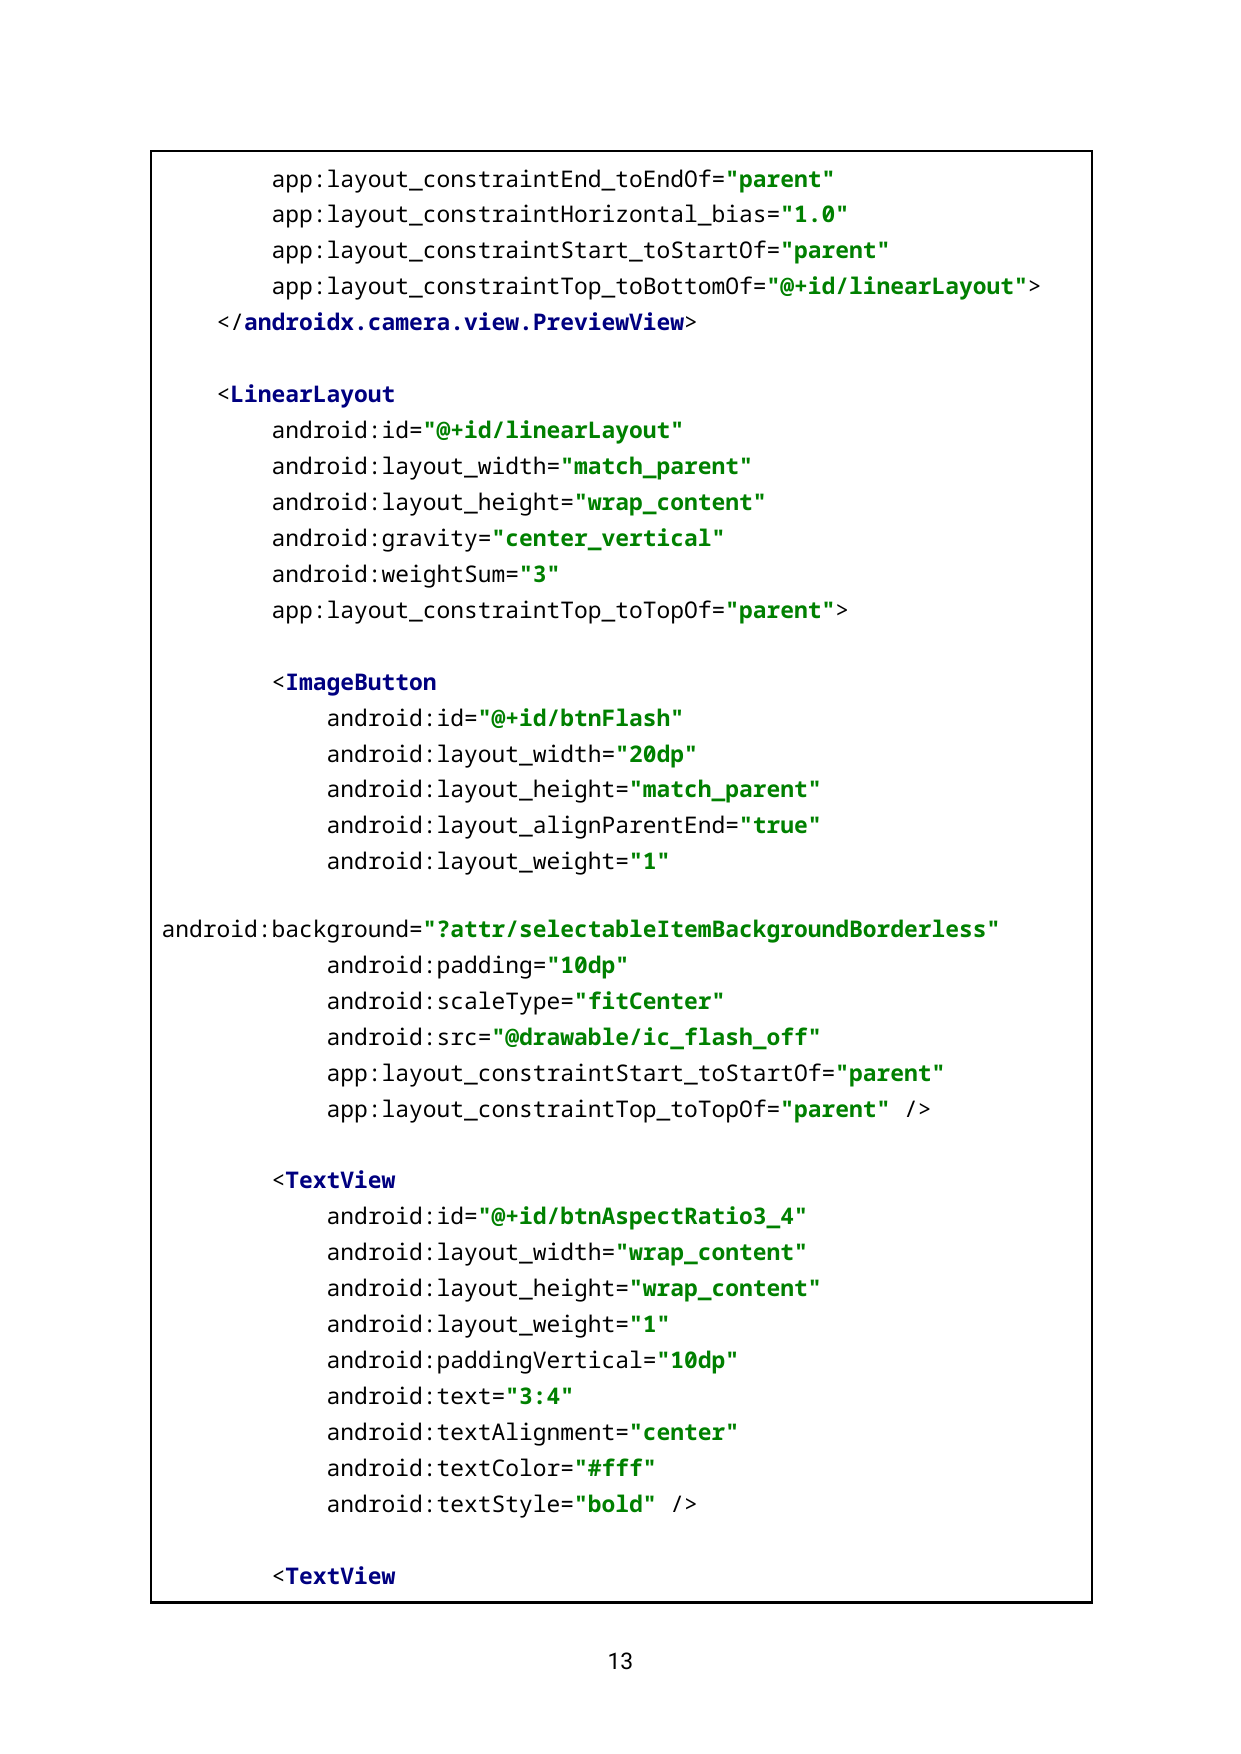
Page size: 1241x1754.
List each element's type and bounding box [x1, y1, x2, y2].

table_header [152, 152, 1091, 1601]
